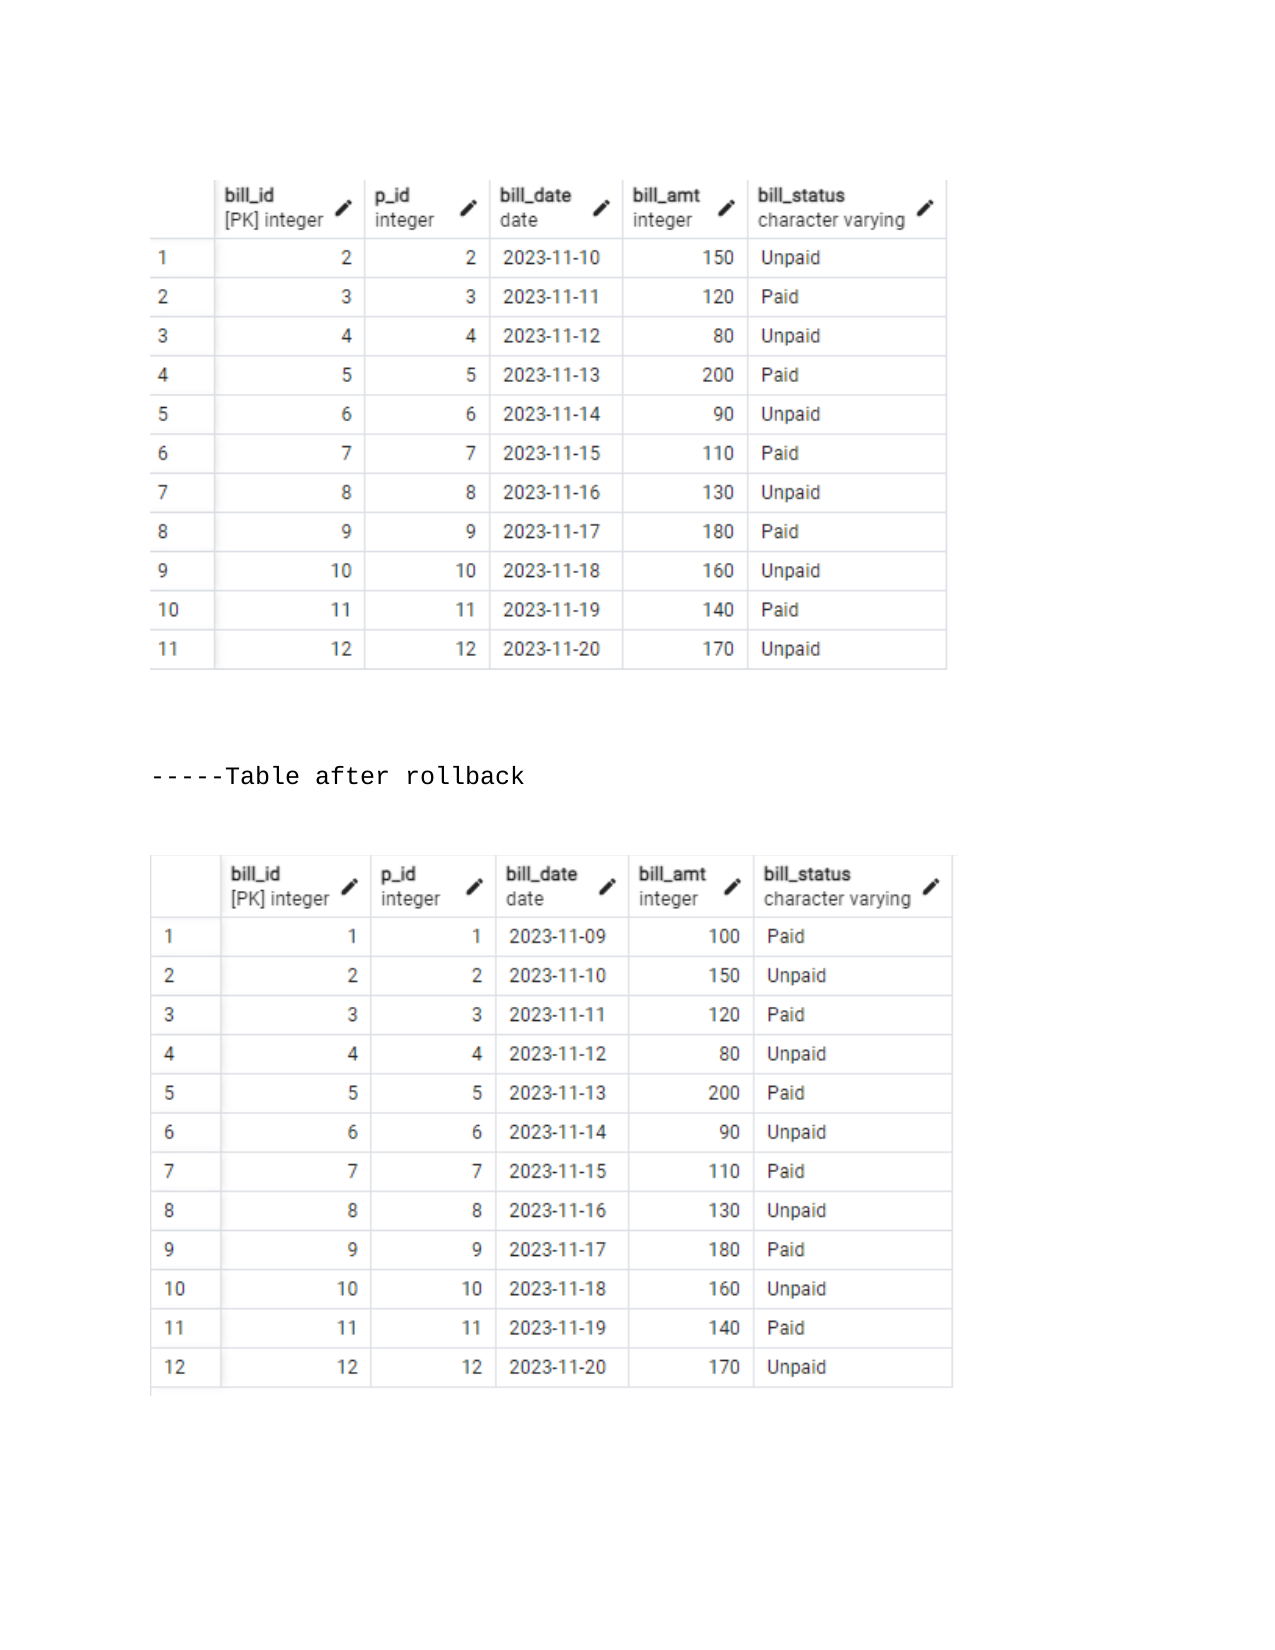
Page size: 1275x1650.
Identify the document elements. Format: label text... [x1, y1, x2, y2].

picture [150, 180, 949, 670]
text -----Table after rollback [150, 763, 1125, 792]
picture [150, 855, 958, 1396]
